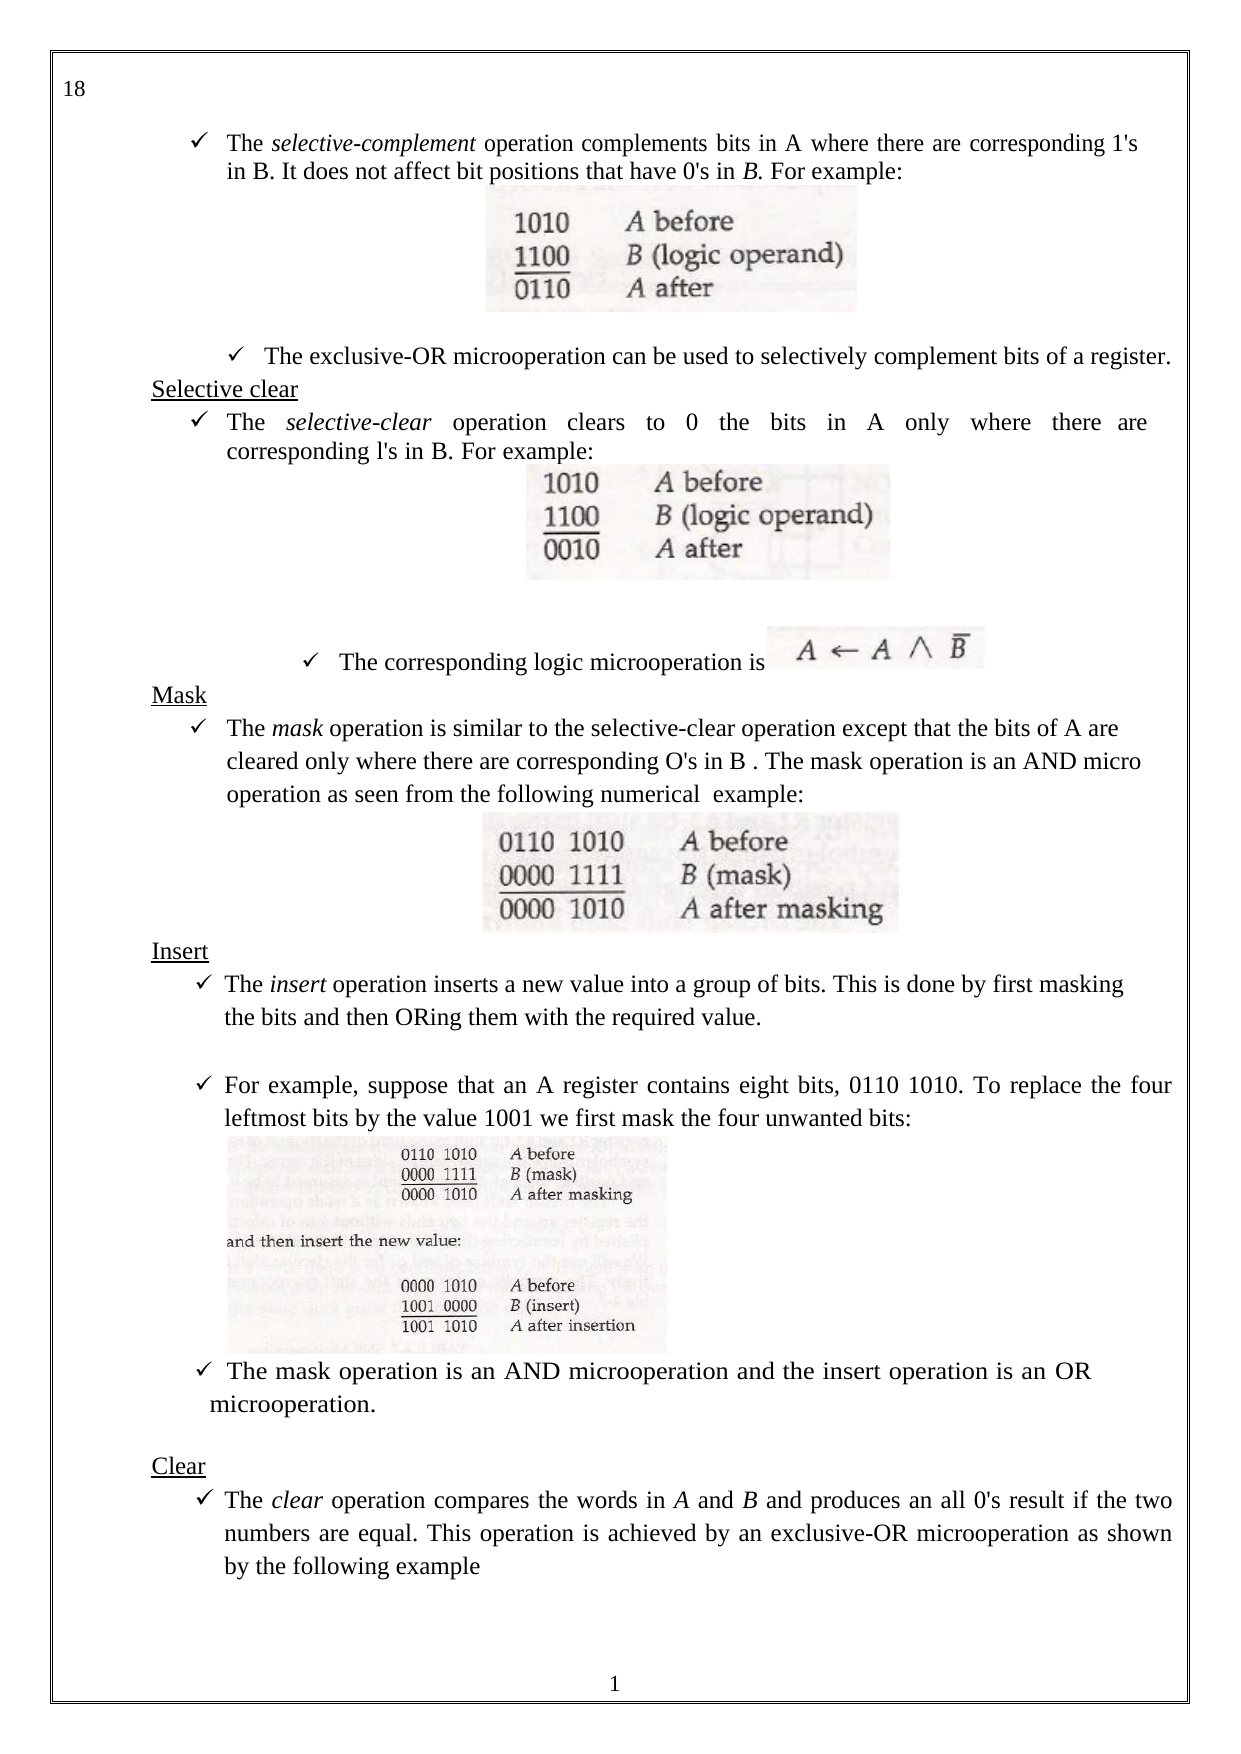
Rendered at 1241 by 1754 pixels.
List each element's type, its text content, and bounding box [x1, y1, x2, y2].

list The insert operation inserts a new value into a group of bits. This is done by first masking the bits and then ORing them with the required value. [194, 969, 1148, 1031]
list The exclusive-OR microoperation can be used to selectively complement bits of a register. [226, 341, 1187, 370]
list The clear operation compares the words in A and B and produces an all 0's result if the two numbers are equal. This operation is achieved by an exclusive-OR microoperation as shown by the following example [194, 1485, 1173, 1579]
list Clear [114, 1451, 1187, 1480]
picture [526, 464, 891, 580]
list The mask operation is an AND microoperation and the insert operation is an OR microoperation. [194, 1356, 1120, 1418]
picture [485, 185, 858, 312]
picture [227, 1136, 668, 1354]
picture [766, 626, 985, 669]
list For example, suppose that an A register contains eight bits, 0110 1010. To replace the four leftmost bits by the value 1001 we first mask the four unwanted bits: [194, 1070, 1173, 1132]
list Mask [114, 680, 1187, 709]
picture [482, 812, 900, 933]
list The corresponding logic microoperation is [301, 647, 1187, 676]
list Insert [114, 936, 1187, 965]
list The selective-complement operation complements bits in A where there are corresponding 1's in B. It does not affect bit positions that have 0's in B. For example: [189, 128, 1152, 185]
list Selective clear [114, 374, 1187, 403]
list The mask operation is similar to the selective-clear operation except that the bits of A are cleared only where there are corresponding O's in B . The mask operation is an AND micro operation as seen from the following numerical example: [189, 713, 1161, 808]
list The selective-clear operation clears to 0 the bits in A only where there are corresponding l's in B. For example: [189, 407, 1171, 465]
